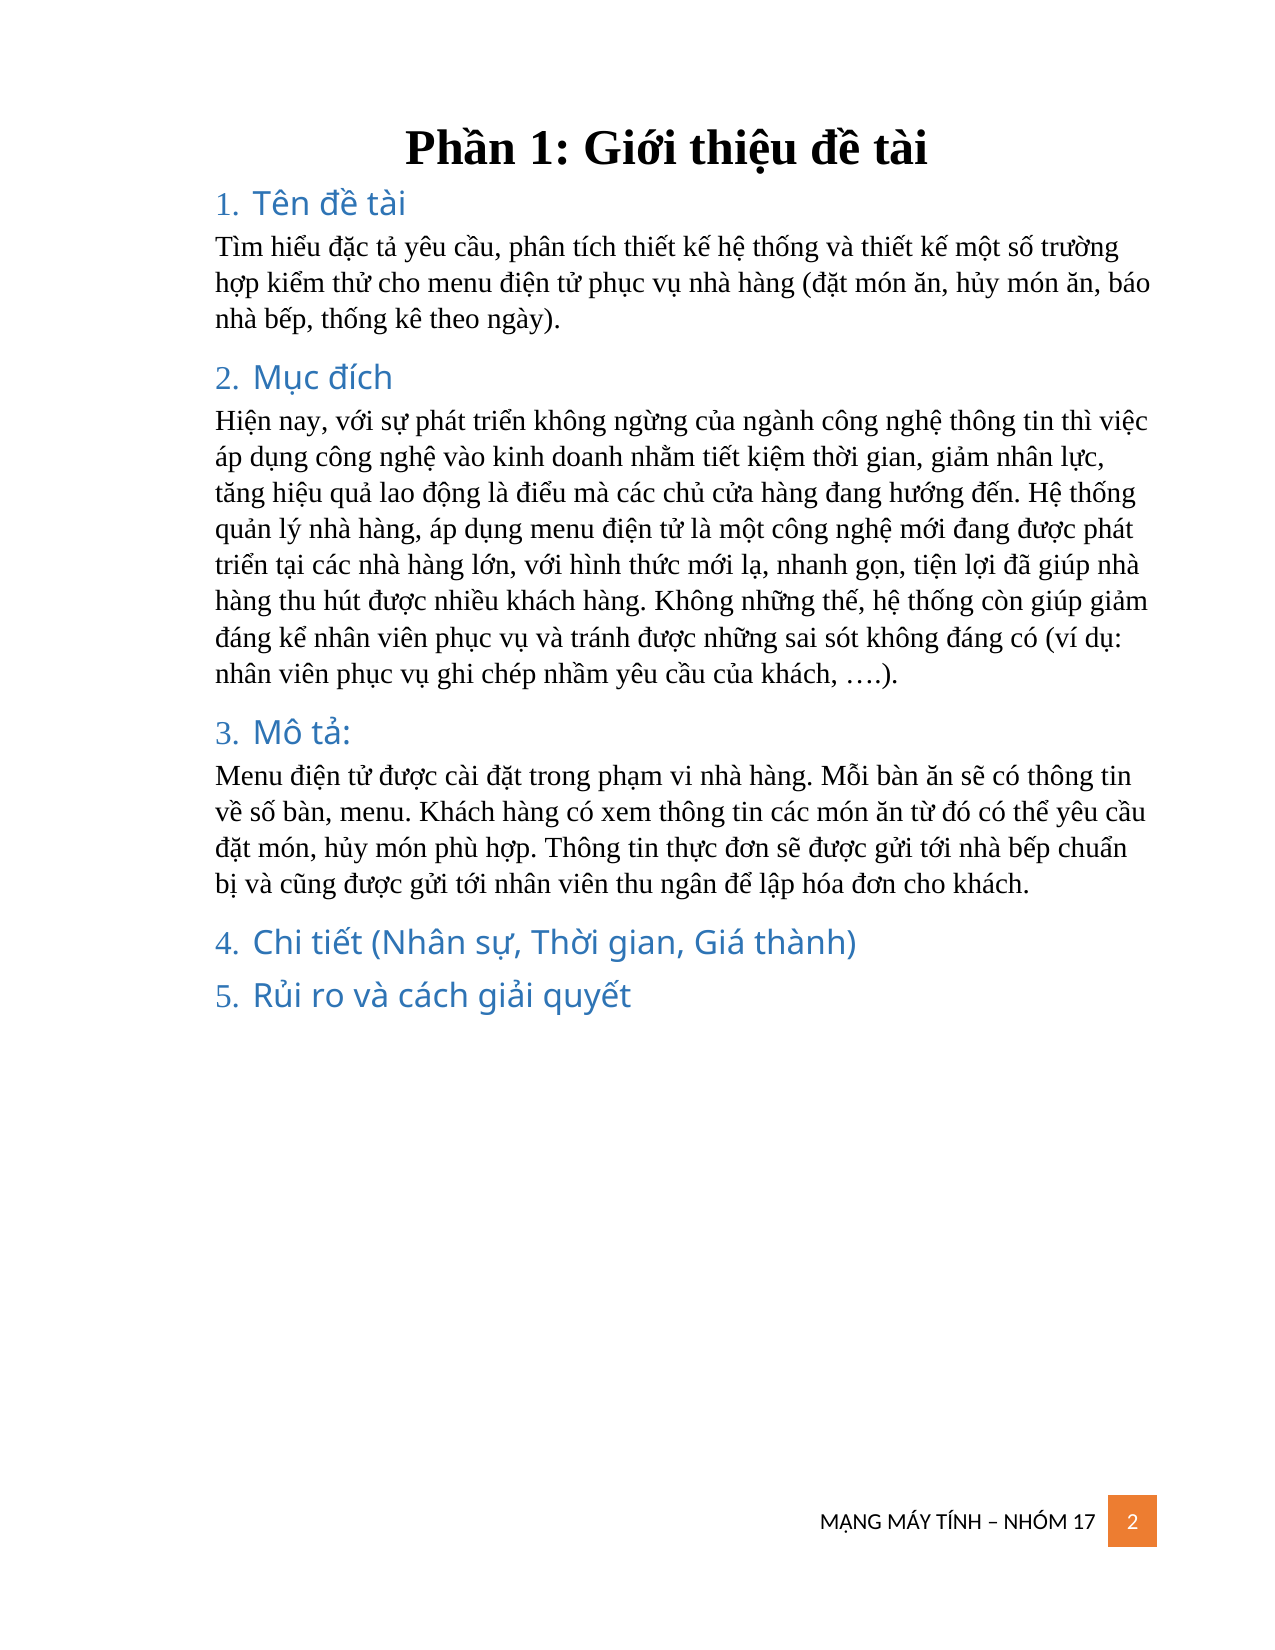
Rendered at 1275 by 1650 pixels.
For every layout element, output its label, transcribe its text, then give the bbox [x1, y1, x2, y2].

subtitle Phần 1: Giới thiệu đề tài [177, 118, 1157, 176]
subtitle Chi tiết (Nhân sự, Thời gian, Giá thành) [215, 919, 1157, 964]
text Tìm hiểu đặc tả yêu cầu, phân tích thiết kế hệ thống và thiết kế một số trường hợp kiểm thử cho menu điện tử phục vụ nhà hàng (đặt món ăn, hủy món ăn, báo nhà bếp, thống kê theo ngày). [215, 229, 1157, 334]
subtitle Tên đề tài [215, 180, 1157, 225]
subtitle Rủi ro và cách giải quyết [215, 972, 1157, 1017]
subtitle Mục đích [215, 354, 1157, 399]
subtitle Mô tả: [215, 709, 1157, 754]
text Menu điện tử được cài đặt trong phạm vi nhà hàng. Mỗi bàn ăn sẽ có thông tin về số bàn, menu. Khách hàng có xem thông tin các món ăn từ đó có thể yêu cầu đặt món, hủy món phù hợp. Thông tin thực đơn sẽ được gửi tới nhà bếp chuẩn bị và cũng được gửi tới nhân viên thu ngân để lập hóa đơn cho khách. [215, 758, 1157, 899]
text Hiện nay, với sự phát triển không ngừng của ngành công nghệ thông tin thì việc áp dụng công nghệ vào kinh doanh nhằm tiết kiệm thời gian, giảm nhân lực, tăng hiệu quả lao động là điểu mà các chủ cửa hàng đang hướng đến. Hệ thống quản lý nhà hàng, áp dụng menu điện tử là một công nghệ mới đang được phát triển tại các nhà hàng lớn, với hình thức mới lạ, nhanh gọn, tiện lợi đã giúp nhà hàng thu hút được nhiều khách hàng. Không những thế, hệ thống còn giúp giảm đáng kể nhân viên phục vụ và tránh được những sai sót không đáng có (ví dụ: nhân viên phục vụ ghi chép nhầm yêu cầu của khách, ….). [215, 403, 1157, 689]
